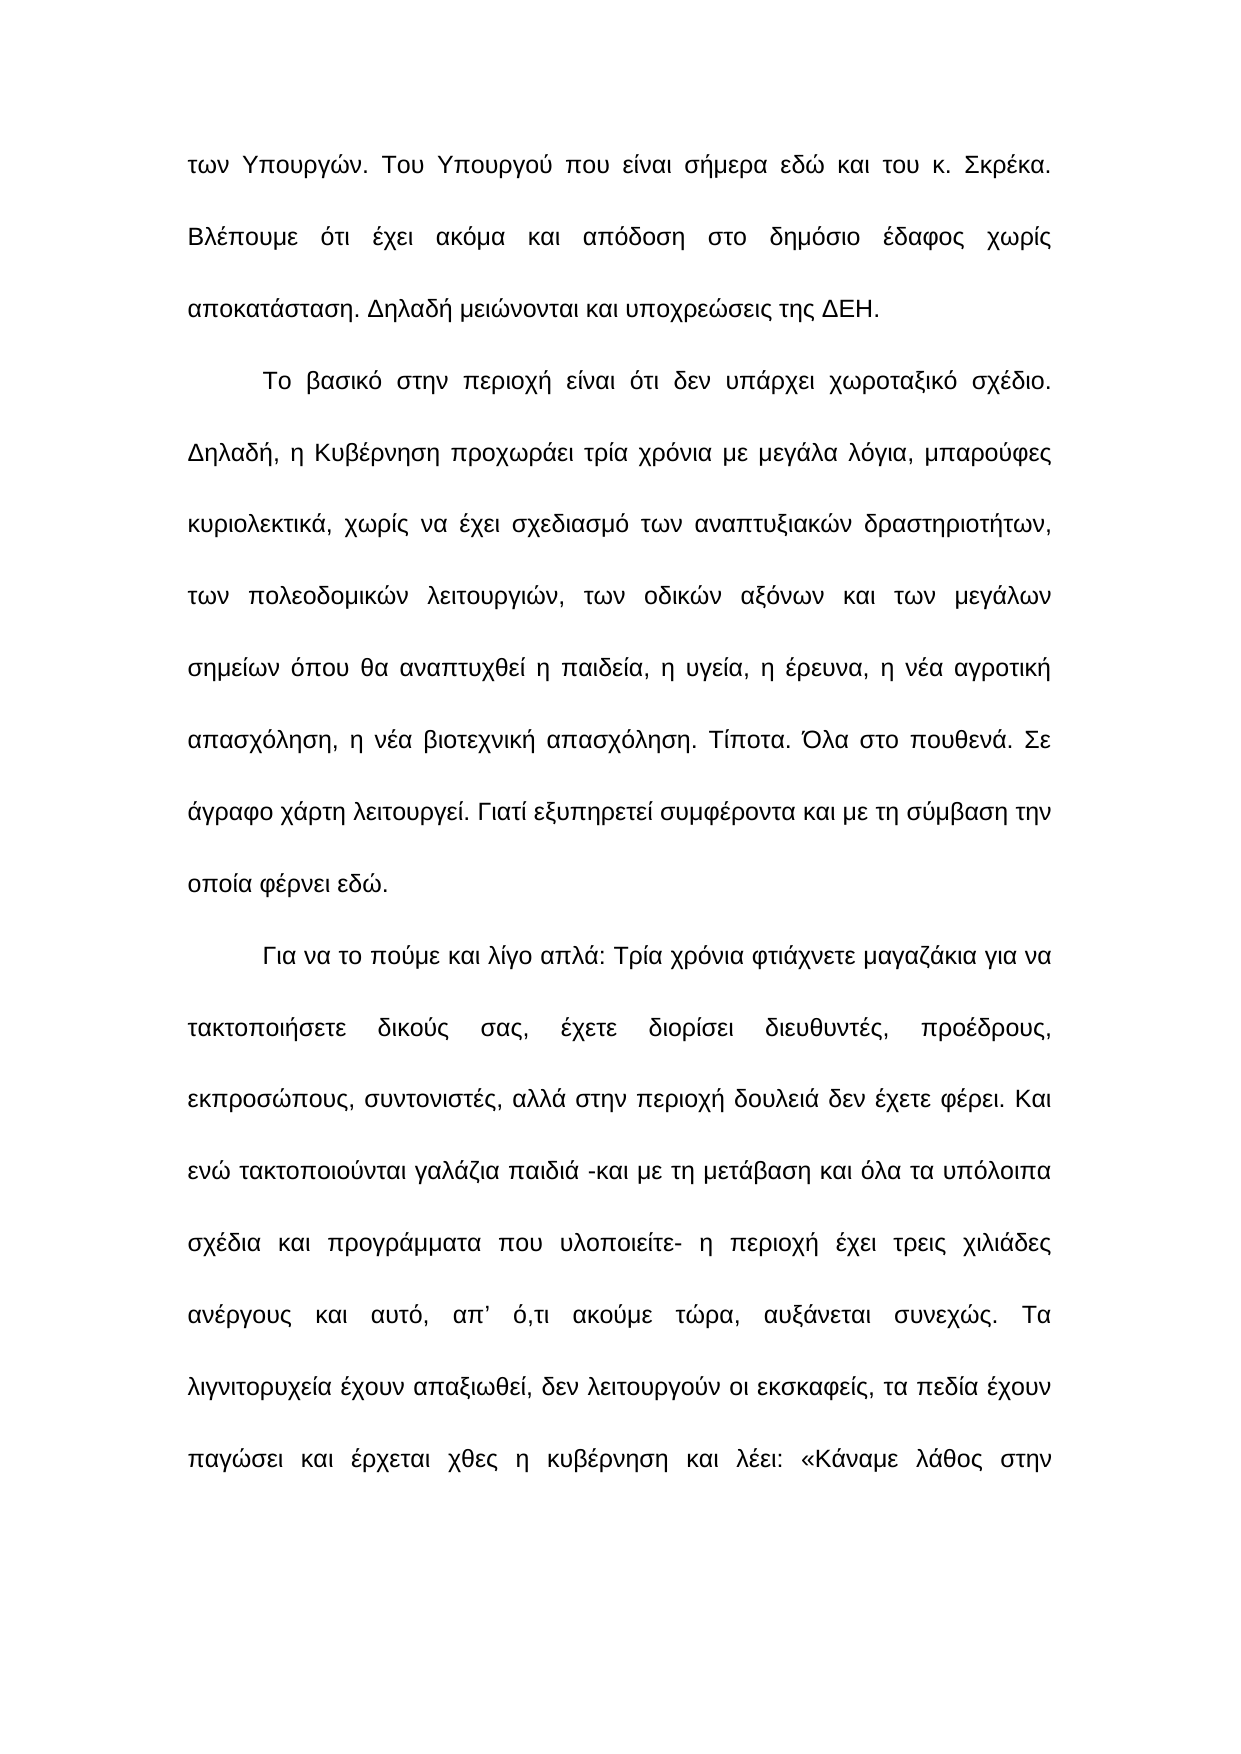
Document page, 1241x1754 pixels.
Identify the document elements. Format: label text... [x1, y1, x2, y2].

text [187, 941, 1053, 1472]
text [187, 150, 1053, 322]
text Το βασικό στην περιοχή είναι ότι δεν υπάρχει χωροταξικό σχέδιο. Δηλαδή, η Κυβέρνηση προχωράει τρία χρόνια με μεγάλα λόγια, μπαρούφες κυριολεκτικά, χωρίς να έχει σχεδιασμό των αναπτυξιακών δραστηριοτήτων, των πολεοδομικών λειτουργιών, των οδικών αξόνων και των μεγάλων σημείων όπου θα αναπτυχθεί η παιδεία, η υγεία, η έρευνα, η νέα αγροτική απασχόληση, η νέα βιοτεχνική απασχόληση. Τίποτα. Όλα στο πουθενά. Σε άγραφο χάρτη λειτουργεί. Γιατί εξυπηρετεί συμφέροντα και με τη σύμβαση την οποία φέρνει εδώ. [187, 366, 1053, 897]
